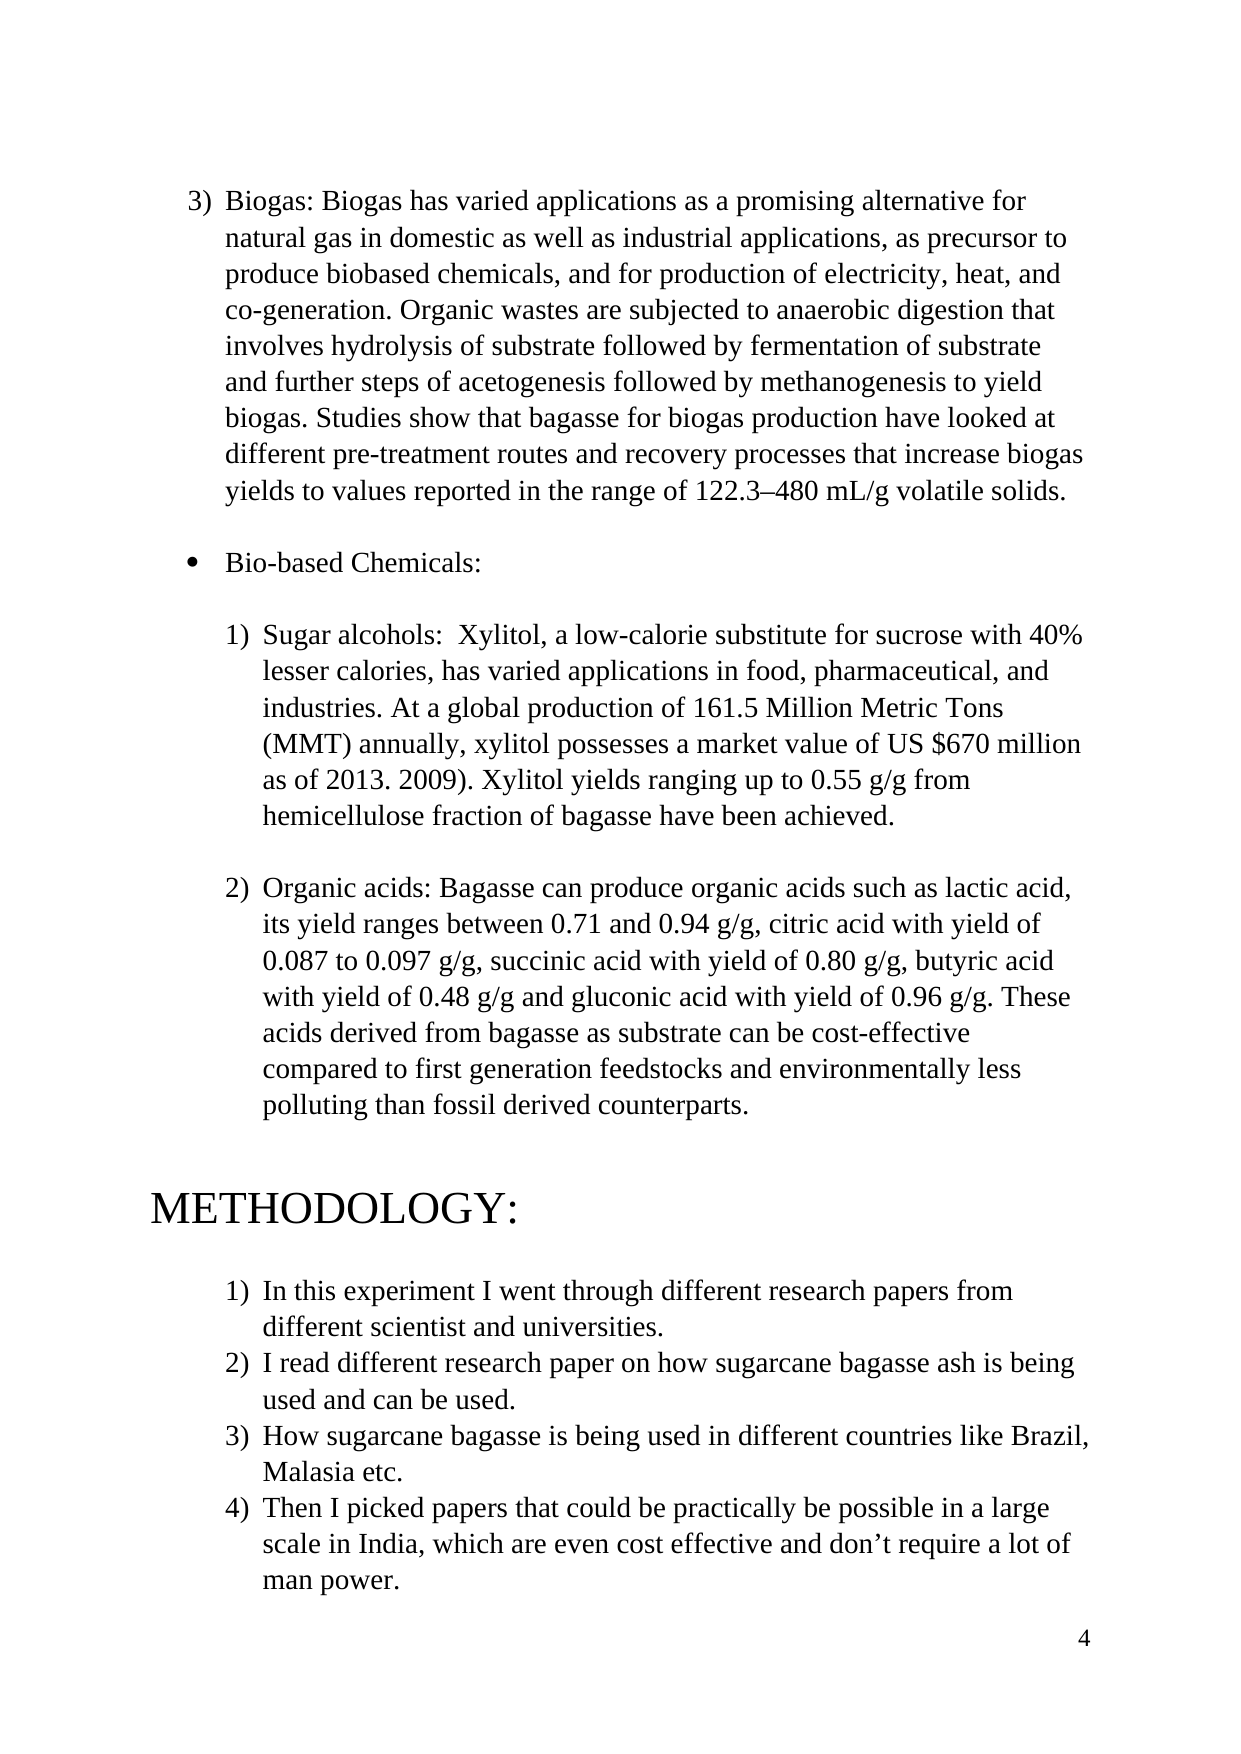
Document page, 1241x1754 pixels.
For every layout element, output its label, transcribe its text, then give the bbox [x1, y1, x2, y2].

list Biogas: Biogas has varied applications as a promising alternative for natural gas in domestic as well as industrial applications, as precursor to produce biobased chemicals, and for production of electricity, heat, and co-generation. Organic wastes are subjected to anaerobic digestion that involves hydrolysis of substrate followed by fermentation of substrate and further steps of acetogenesis followed by methanogenesis to yield biogas. Studies show that bagasse for biogas production have looked at different pre-treatment routes and recovery processes that increase biogas yields to values reported in the range of 122.3–480 mL/g volatile solids. [187, 183, 1090, 506]
list Organic acids: Bagasse can produce organic acids such as lactic acid, its yield ranges between 0.71 and 0.94 g/g, citric acid with yield of 0.087 to 0.097 g/g, succinic acid with yield of 0.80 g/g, butyric acid with yield of 0.48 g/g and gluconic acid with yield of 0.96 g/g. These acids derived from bagasse as substrate can be cost-effective compared to first generation feedstocks and environmentally less polluting than fossil derived counterparts. [225, 870, 1090, 1121]
list How sugarcane bagasse is being used in different countries like Brazil, Malasia etc. [225, 1418, 1090, 1488]
list Then I picked papers that could be practically be possible in a large scale in India, which are even cost effective and don’t require a lot of man power. [225, 1490, 1090, 1596]
list METHODOLOGY: [150, 1180, 1090, 1233]
list Sugar alcohols: Xylitol, a low-calorie substitute for sucrose with 40% lesser calories, has varied applications in food, pharmaceutical, and industries. At a global production of 161.5 Million Metric Tons (MMT) annually, xylitol possesses a market value of US $670 million as of 2013. 2009). Xylitol yields ranging up to 0.55 g/g from hemicellulose fraction of bagasse have been achieved. [225, 617, 1090, 832]
list I read different research paper on how sugarcane bagasse ash is being used and can be used. [225, 1346, 1090, 1415]
list Bio-based Chemicals: [187, 545, 1090, 579]
list In this experiment I went through different research papers from different scientist and universities. [225, 1273, 1090, 1343]
